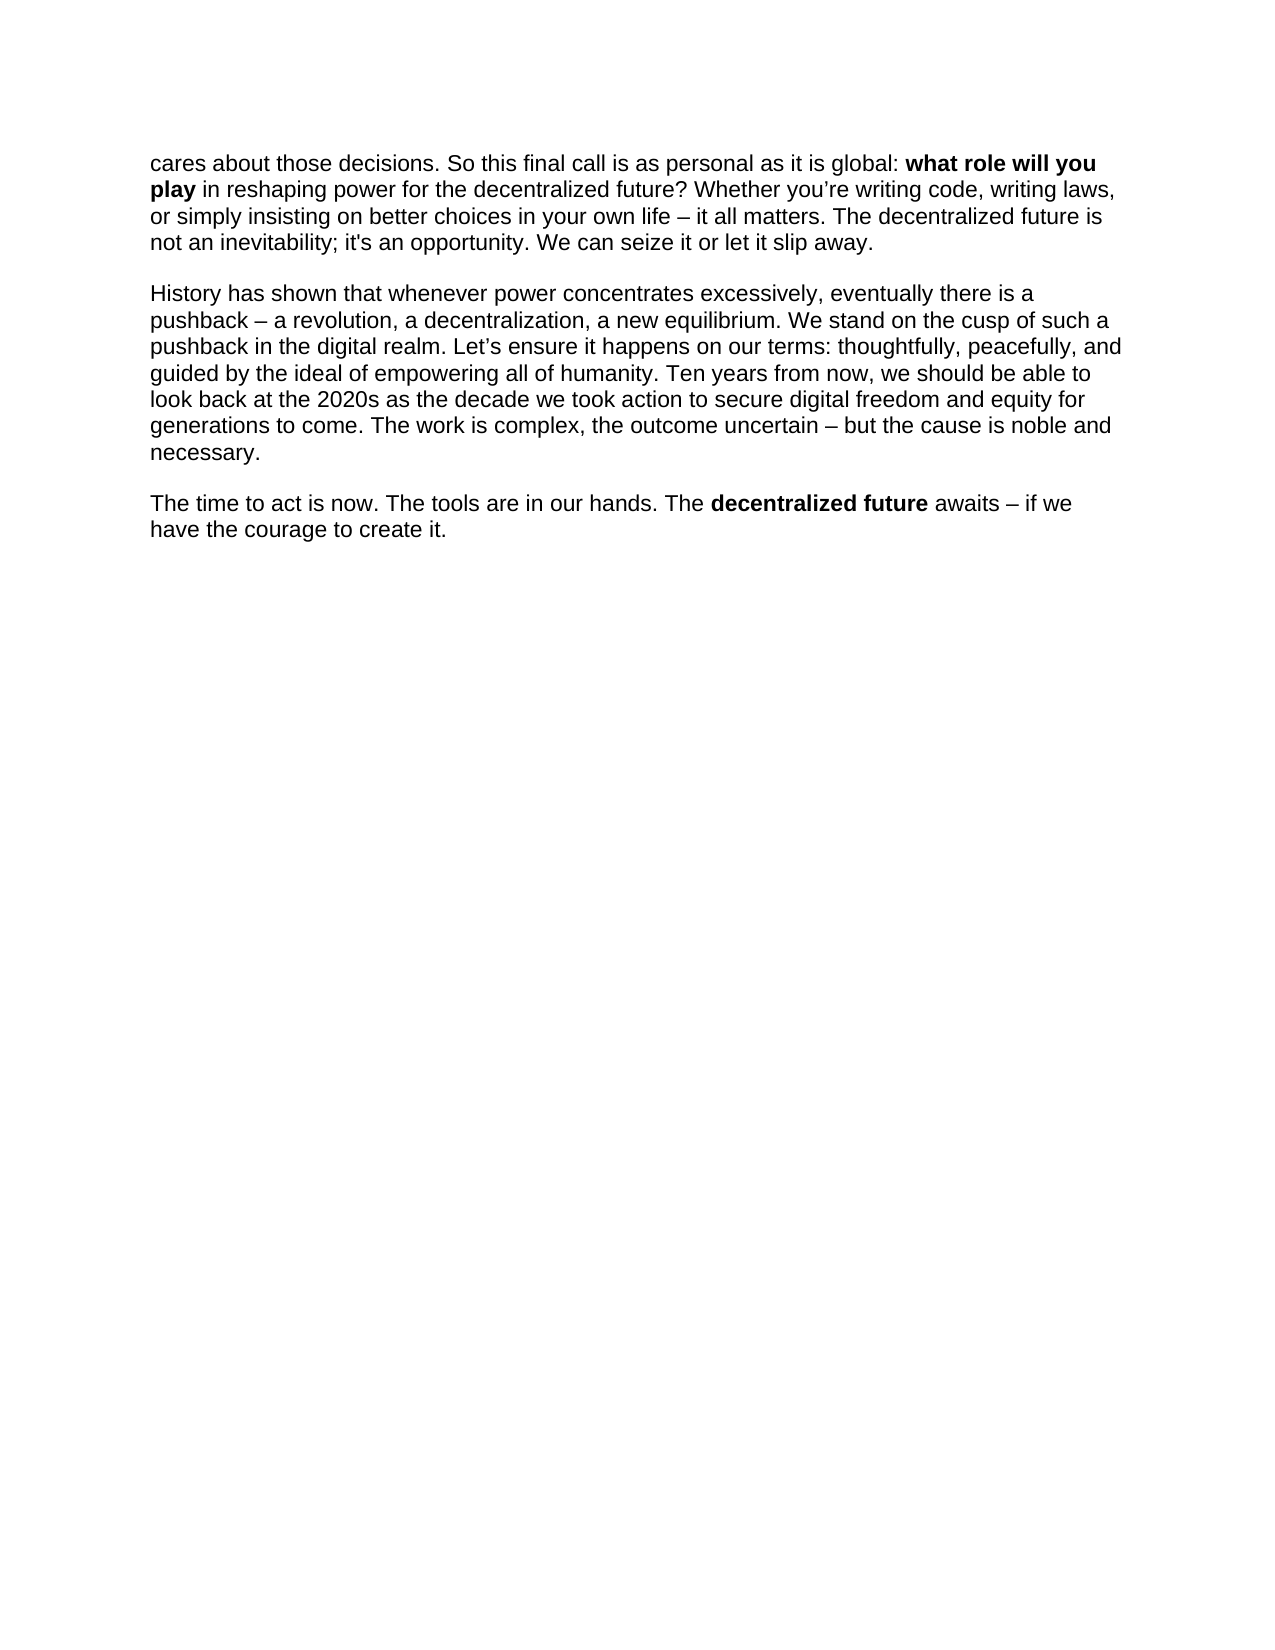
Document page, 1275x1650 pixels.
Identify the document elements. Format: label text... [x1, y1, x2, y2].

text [150, 150, 1125, 255]
text History has shown that whenever power concentrates excessively, eventually there is a pushback – a revolution, a decentralization, a new equilibrium. We stand on the cusp of such a pushback in the digital realm. Let’s ensure it happens on our terms: thoughtfully, peacefully, and guided by the ideal of empowering all of humanity. Ten years from now, we should be able to look back at the 2020s as the decade we took action to secure digital freedom and equity for generations to come. The work is complex, the outcome uncertain – but the cause is noble and necessary. [150, 280, 1125, 465]
text The time to act is now. The tools are in our hands. The decentralized future awaits – if we have the courage to create it. [150, 490, 1125, 543]
